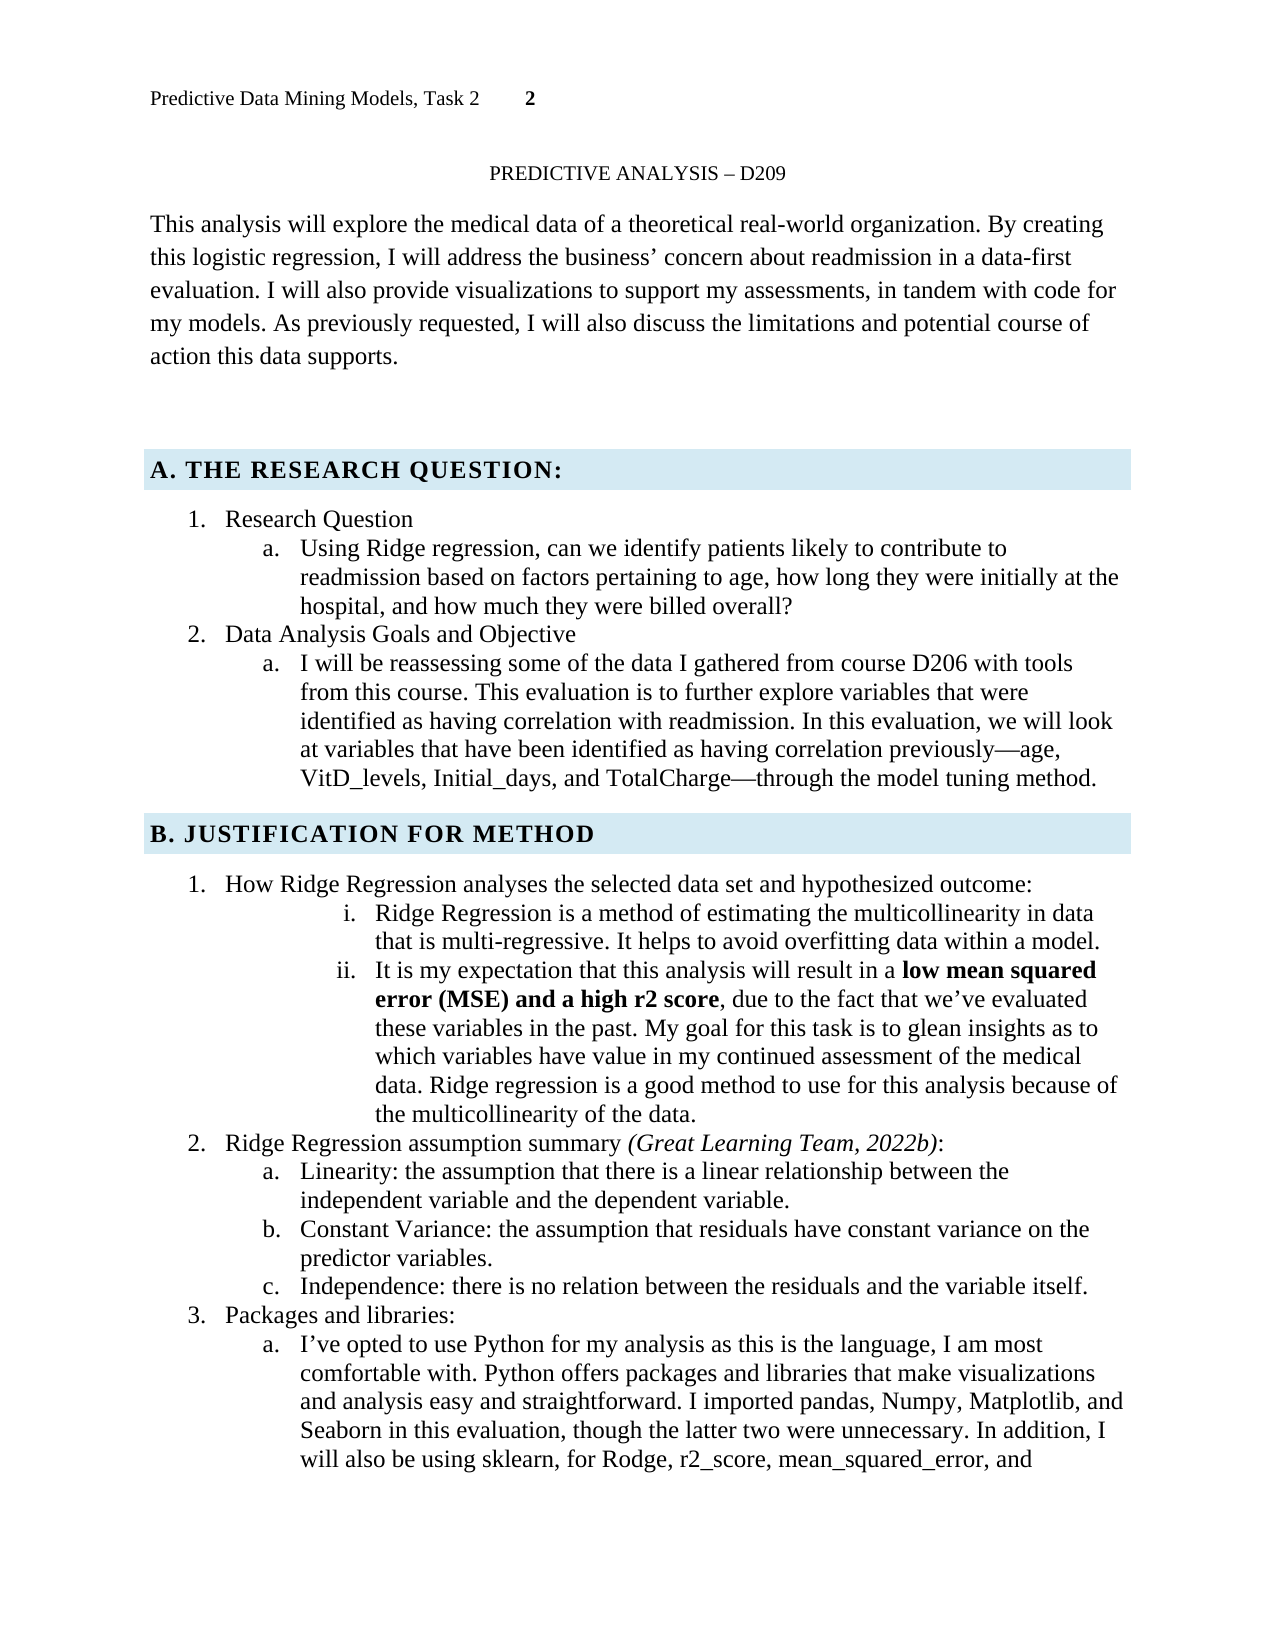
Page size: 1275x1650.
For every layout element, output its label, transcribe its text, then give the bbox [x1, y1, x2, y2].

list Linearity: the assumption that there is a linear relationship between the independent variable and the dependent variable. [262, 1156, 1125, 1214]
text This analysis will explore the medical data of a theoretical real-world organization. By creating this logistic regression, I will address the business’ concern about readmission in a data-first evaluation. I will also provide visualizations to support my assessments, in tandem with code for my models. As previously requested, I will also discuss the limitations and potential course of action this data supports. [150, 209, 1125, 370]
list Using Ridge regression, can we identify patients likely to contribute to readmission based on factors pertaining to age, how long they were initially at the hospital, and how much they were billed overall? [262, 533, 1125, 619]
list Independence: there is no relation between the residuals and the variable itself. [262, 1271, 1125, 1300]
list Data Analysis Goals and Objective [187, 619, 1125, 648]
list Ridge Regression assumption summary (Great Learning Team, 2022b): [187, 1128, 1125, 1156]
subtitle A. The Research Question: [150, 455, 1125, 484]
list I will be reassessing some of the data I gathered from course D206 with tools from this course. This evaluation is to further explore variables that were identified as having correlation with readmission. In this evaluation, we will look at variables that have been identified as having correlation previously—age, VitD_levels, Initial_days, and TotalCharge—through the model tuning method. [262, 648, 1125, 792]
list It is my expectation that this analysis will result in a low mean squared error (MSE) and a high r2 score, due to the fact that we’ve evaluated these variables in the past. My goal for this task is to glean insights as to which variables have value in my continued assessment of the medical data. Ridge regression is a good method to use for this analysis because of the multicollinearity of the data. [356, 955, 1125, 1128]
list Constant Variance: the assumption that residuals have constant variance on the predictor variables. [262, 1214, 1125, 1271]
list Ridge Regression is a method of estimating the multicollinearity in data that is multi-regressive. It helps to avoid overfitting data within a model. [356, 898, 1125, 955]
list Research Question [187, 504, 1125, 533]
list Packages and libraries: [187, 1300, 1125, 1329]
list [262, 1329, 1125, 1473]
list How Ridge Regression analyses the selected data set and hypothesized outcome: [187, 869, 1125, 898]
subtitle B. Justification for Method [150, 819, 1125, 848]
